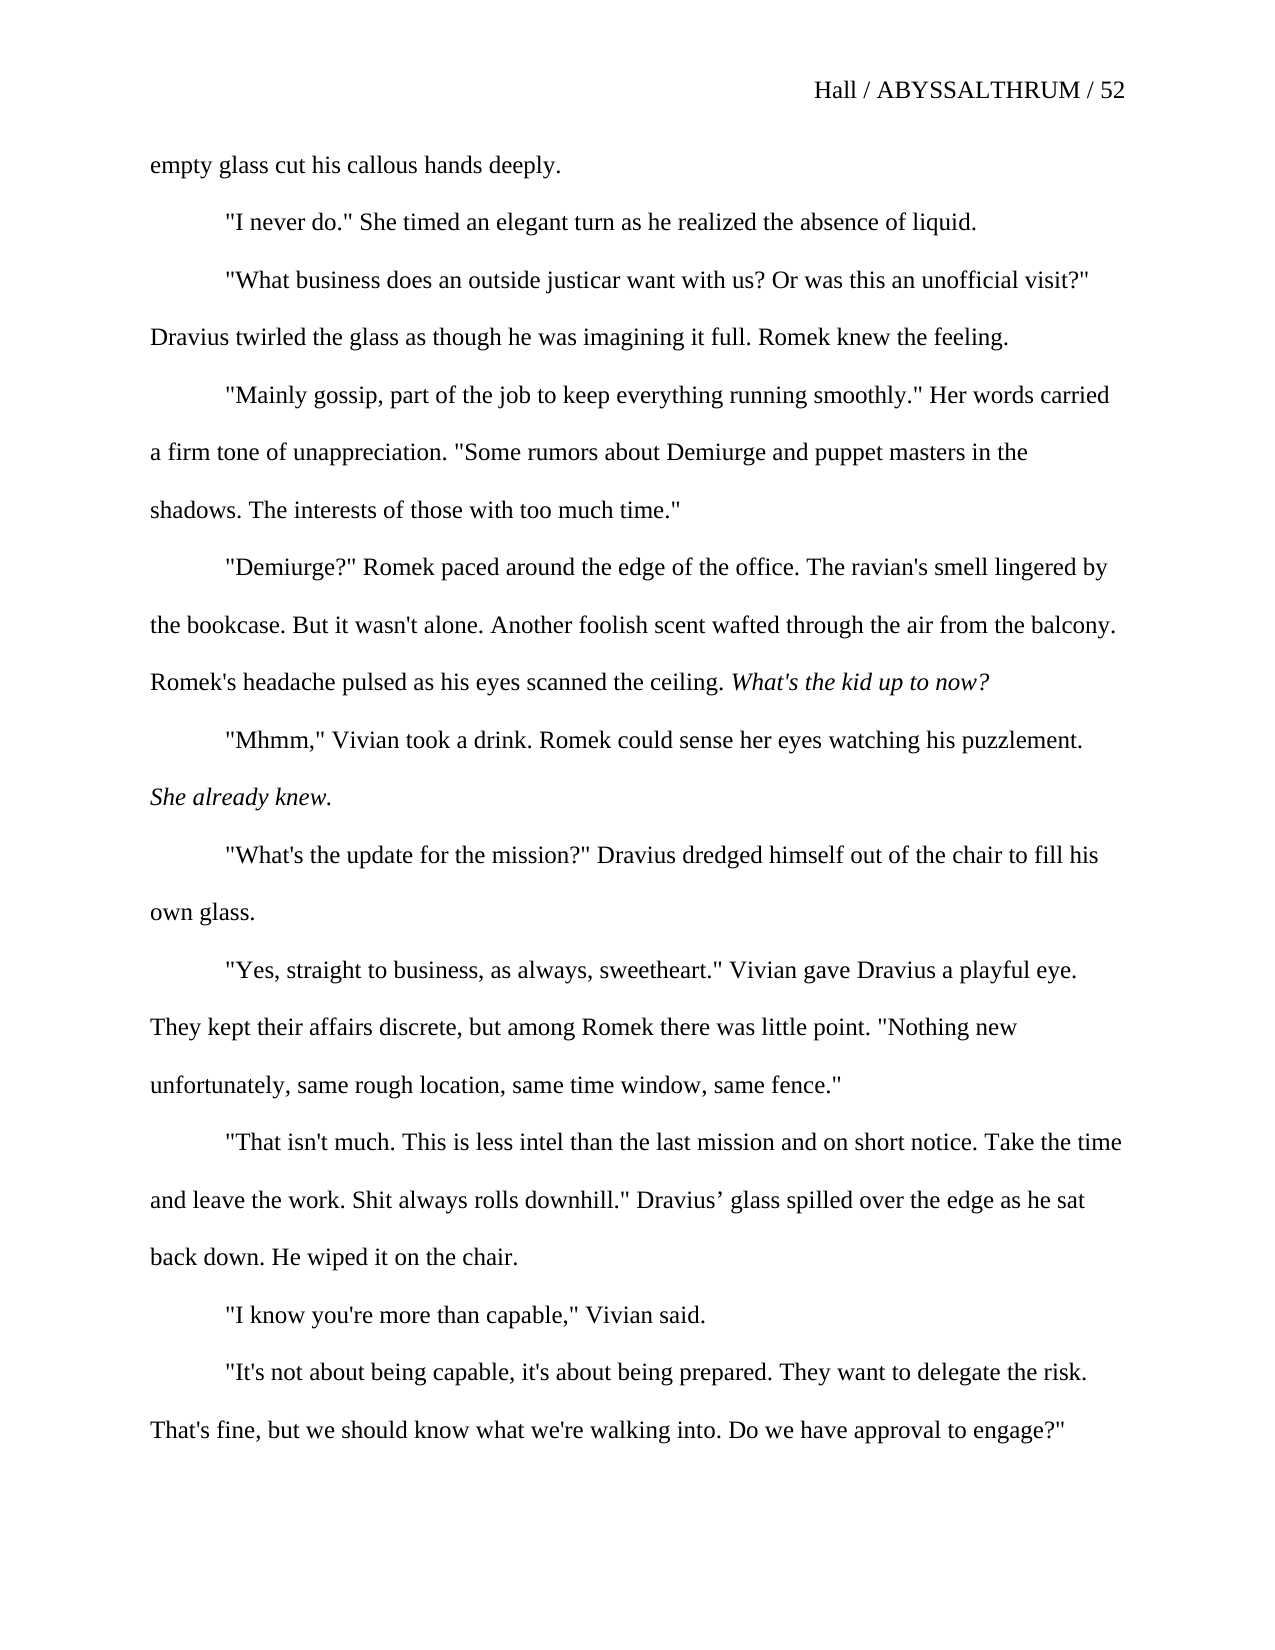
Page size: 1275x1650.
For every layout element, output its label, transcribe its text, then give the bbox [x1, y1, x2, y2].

text "Demiurge?" Romek paced around the edge of the office. The ravian's smell lingered by the bookcase. But it wasn't alone. Another foolish scent wafted through the air from the balcony. Romek's headache pulsed as his eyes scanned the ceiling. What's the kid up to now? [150, 552, 1125, 696]
text "What's the update for the mission?" Dravius dredged himself out of the chair to fill his own glass. [150, 840, 1125, 926]
text "Mhmm," Vivian took a drink. Romek could sense her eyes watching his puzzlement. She already knew. [150, 725, 1125, 811]
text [150, 150, 1125, 179]
text "It's not about being capable, it's about being prepared. They want to delegate the risk. That's fine, but we should know what we're walking into. Do we have approval to engage?" [150, 1357, 1125, 1444]
text "Mainly gossip, part of the job to keep everything running smoothly." Her words carried a firm tone of unappreciation. "Some rumors about Demiurge and puppet masters in the shadows. The interests of those with too much time." [150, 380, 1125, 524]
text "What business does an outside justicar want with us? Or was this an unofficial visit?" Dravius twirled the glass as though he was imagining it full. Romek knew the feeling. [150, 265, 1125, 351]
text "Yes, straight to business, as always, sweetheart." Vivian gave Dravius a playful eye. They kept their affairs discrete, but among Romek there was little point. "Nothing new unfortunately, same rough location, same time window, same fence." [150, 955, 1125, 1099]
text "I never do." She timed an elegant turn as he realized the absence of liquid. [150, 207, 1125, 236]
text "That isn't much. This is less intel than the last mission and on short notice. Take the time and leave the work. Shit always rolls downhill." Dravius’ glass spilled over the edge as he sat back down. He wiped it on the chair. [150, 1127, 1125, 1271]
text "I know you're more than capable," Vivian said. [150, 1300, 1125, 1329]
